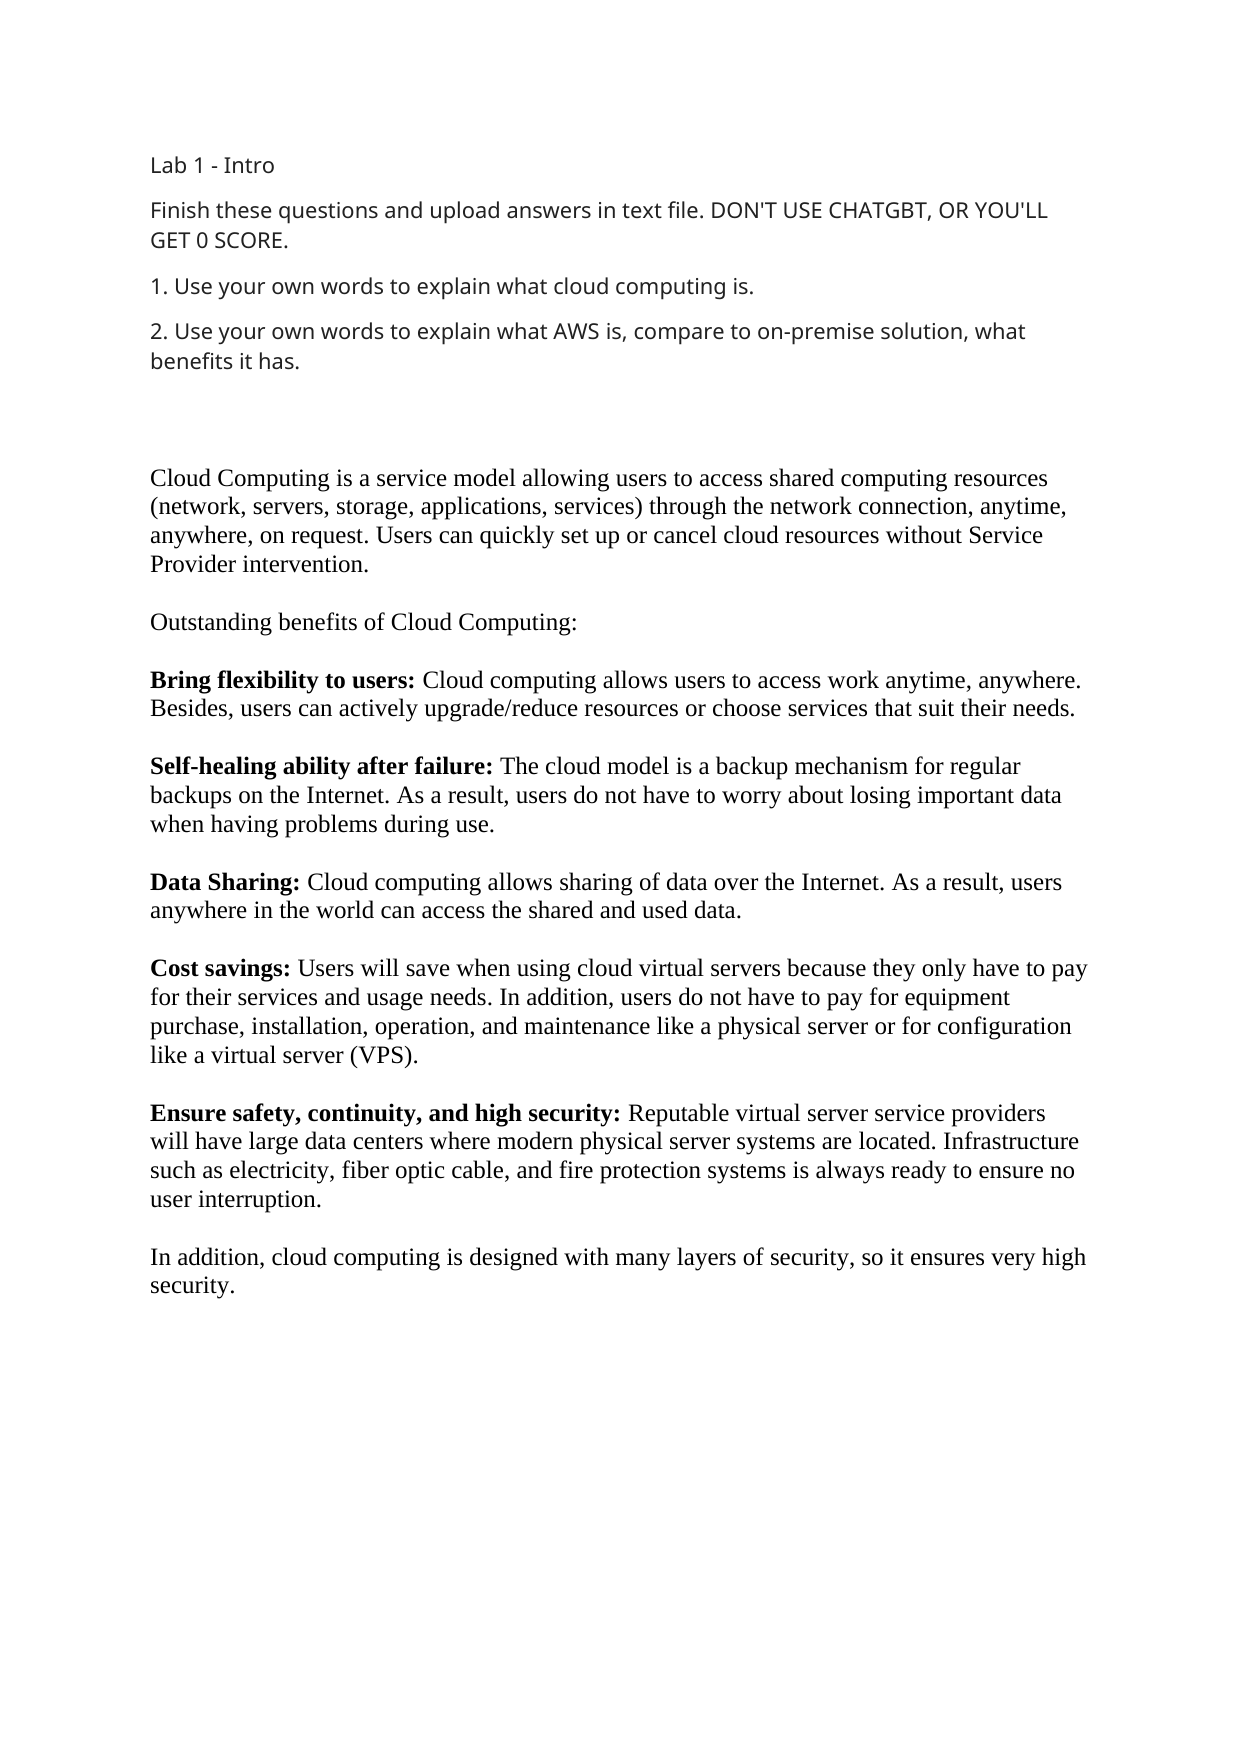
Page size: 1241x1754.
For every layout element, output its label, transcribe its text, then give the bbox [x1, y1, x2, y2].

text In addition, cloud computing is designed with many layers of security, so it ensures very high security. [150, 1242, 1090, 1299]
text Ensure safety, continuity, and high security: Reputable virtual server service providers will have large data centers where modern physical server systems are located. Infrastructure such as electricity, fiber optic cable, and fire protection systems is always ready to ensure no user interruption. [150, 1098, 1090, 1213]
text Self-healing ability after failure: The cloud model is a backup mechanism for regular backups on the Internet. As a result, users do not have to worry about losing important data when having problems during use. [150, 751, 1090, 838]
text Outstanding benefits of Cloud Computing: [150, 607, 1090, 636]
text Lab 1 - Intro [150, 150, 1090, 180]
text Cost savings: Users will save when using cloud virtual servers because they only have to pay for their services and usage needs. In addition, users do not have to pay for equipment purchase, installation, operation, and maintenance like a physical server or for configuration like a virtual server (VPS). [150, 953, 1090, 1068]
text Bring flexibility to users: Cloud computing allows users to access work anytime, anywhere. Besides, users can actively upgrade/reduce resources or choose services that suit their needs. [150, 665, 1090, 722]
text Finish these questions and upload answers in text file. DON'T USE CHATGBT, OR YOU'LL GET 0 SCORE. [150, 195, 1090, 255]
text 2. Use your own words to explain what AWS is, compare to on-premise solution, what benefits it has. [150, 316, 1090, 376]
text Cloud Computing is a service model allowing users to access shared computing resources (network, servers, storage, applications, services) through the network connection, anytime, anywhere, on request. Users can quickly set up or cancel cloud resources without Service Provider intervention. [150, 463, 1090, 578]
text 1. Use your own words to explain what cloud computing is. [150, 271, 1090, 300]
text Data Sharing: Cloud computing allows sharing of data over the Internet. As a result, users anywhere in the world can access the shared and used data. [150, 867, 1090, 924]
